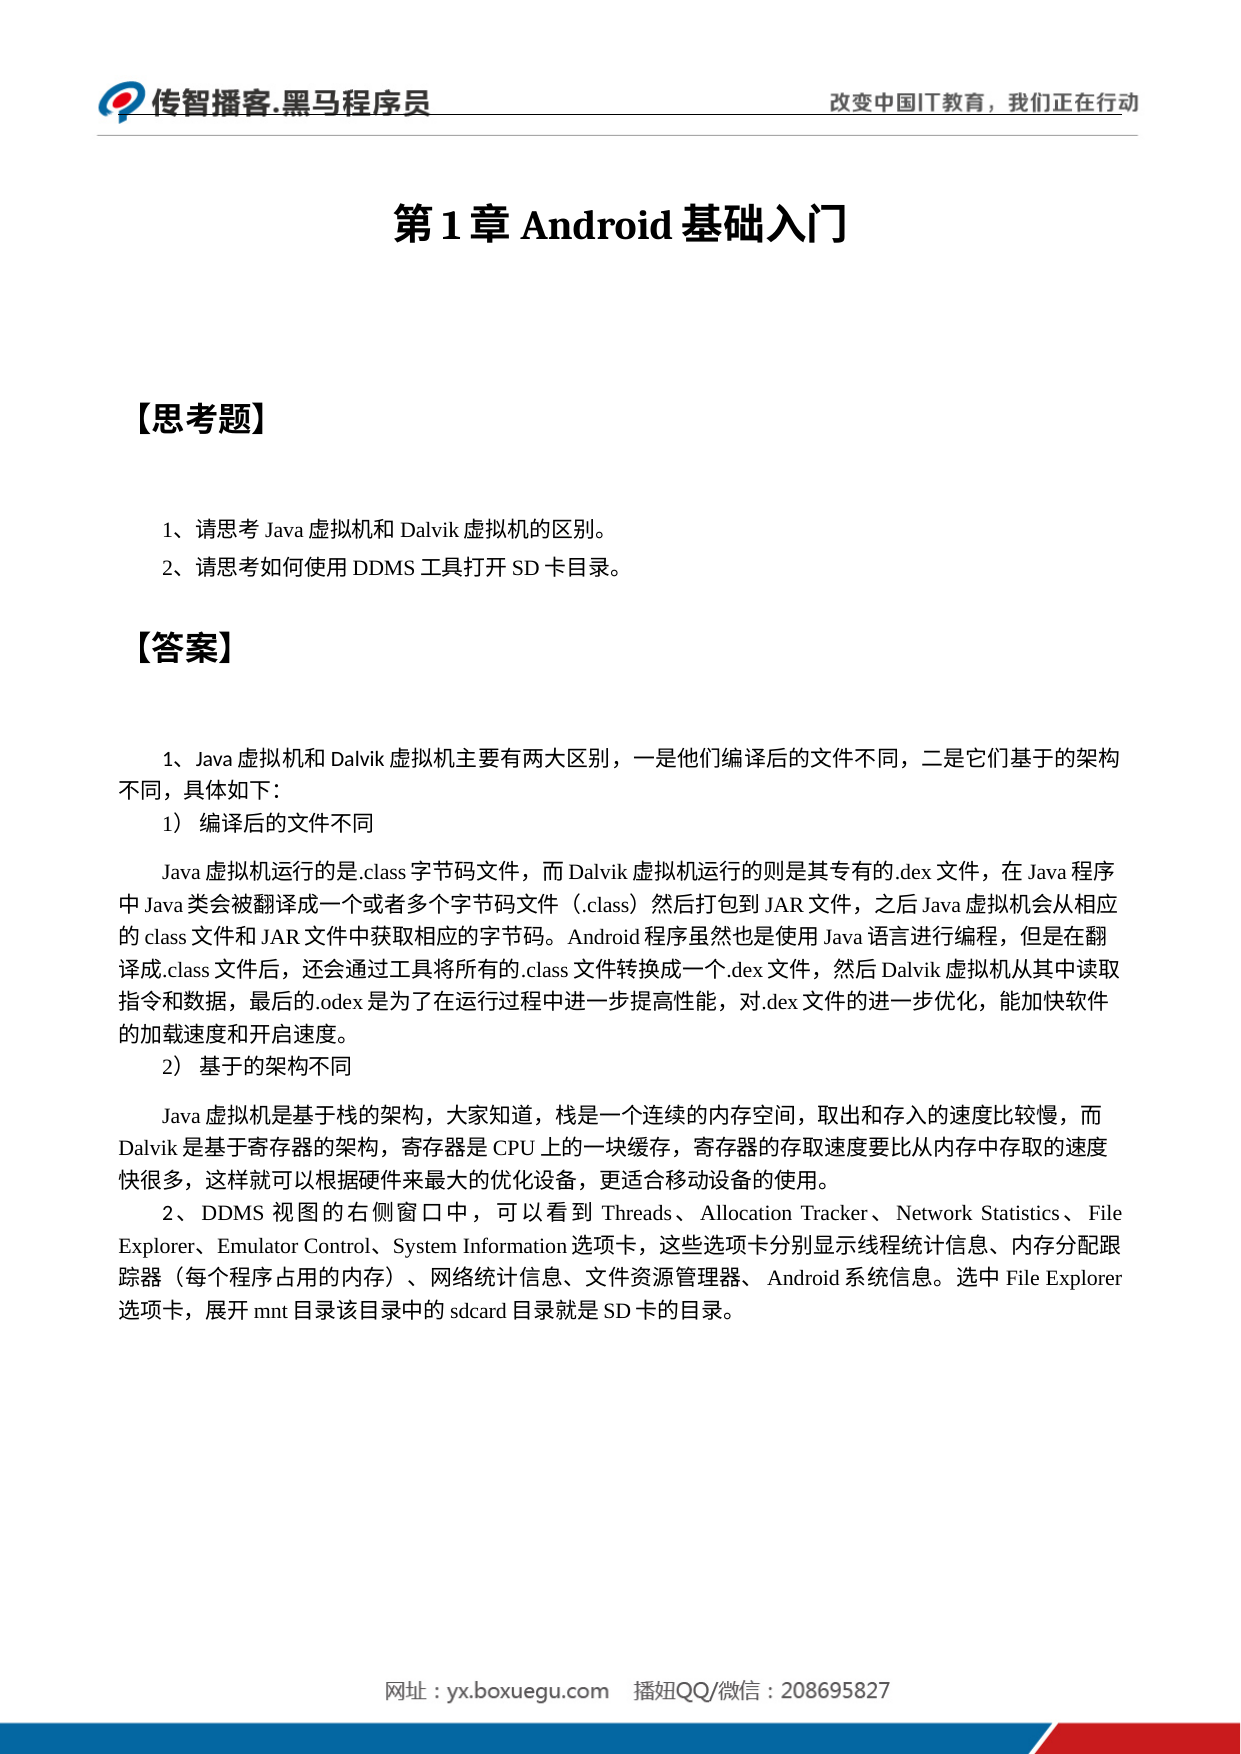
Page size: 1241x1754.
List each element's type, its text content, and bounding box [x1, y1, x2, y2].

text 1、请思考Java虚拟机和Dalvik虚拟机的区别。 [118, 512, 857, 544]
subtitle 第1章 Android基础入门 [118, 189, 1122, 254]
picture [0, 1606, 1241, 1754]
text Java虚拟机运行的是.class字节码文件，而Dalvik虚拟机运行的则是其专有的.dex文件，在Java程序中Java类会被翻译成一个或者多个字节码文件（.class）然后打包到JAR文件，之后Java虚拟机会从相应的class文件和JAR文件中获取相应的字节码。Android程序虽然也是使用Java语言进行编程，但是在翻译成.class文件后，还会通过工具将所有的.class文件转换成一个.dex文件，然后Dalvik虚拟机从其中读取指令和数据，最后的.odex是为了在运行过程中进一步提高性能，对.dex文件的进一步优化，能加快软件的加载速度和开启速度。 [118, 854, 1122, 1049]
text 2、请思考如何使用DDMS工具打开SD卡目录。 [118, 549, 1128, 582]
picture [0, 0, 1241, 144]
list 编译后的文件不同 [162, 806, 1122, 838]
text 2、DDMS视图的右侧窗口中，可以看到Threads、Allocation Tracker、Network Statistics、File Explorer、Emulator Control、System Information选项卡，这些选项卡分别显示线程统计信息、内存分配跟踪器（每个程序占用的内存）、网络统计信息、文件资源管理器、Android系统信息。选中File Explorer选项卡，展开mnt目录该目录中的sdcard目录就是SD卡的目录。 [118, 1195, 1122, 1325]
text 1、Java虚拟机和Dalvik虚拟机主要有两大区别，一是他们编译后的文件不同，二是它们基于的架构不同，具体如下： [118, 741, 1122, 806]
subtitle 【答案】 [118, 613, 1122, 678]
text Java虚拟机是基于栈的架构，大家知道，栈是一个连续的内存空间，取出和存入的速度比较慢，而Dalvik是基于寄存器的架构，寄存器是CPU上的一块缓存，寄存器的存取速度要比从内存中存取的速度快很多，这样就可以根据硬件来最大的优化设备，更适合移动设备的使用。 [118, 1097, 1122, 1195]
list 基于的架构不同 [162, 1049, 1122, 1081]
subtitle 【思考题】 [118, 385, 1122, 450]
